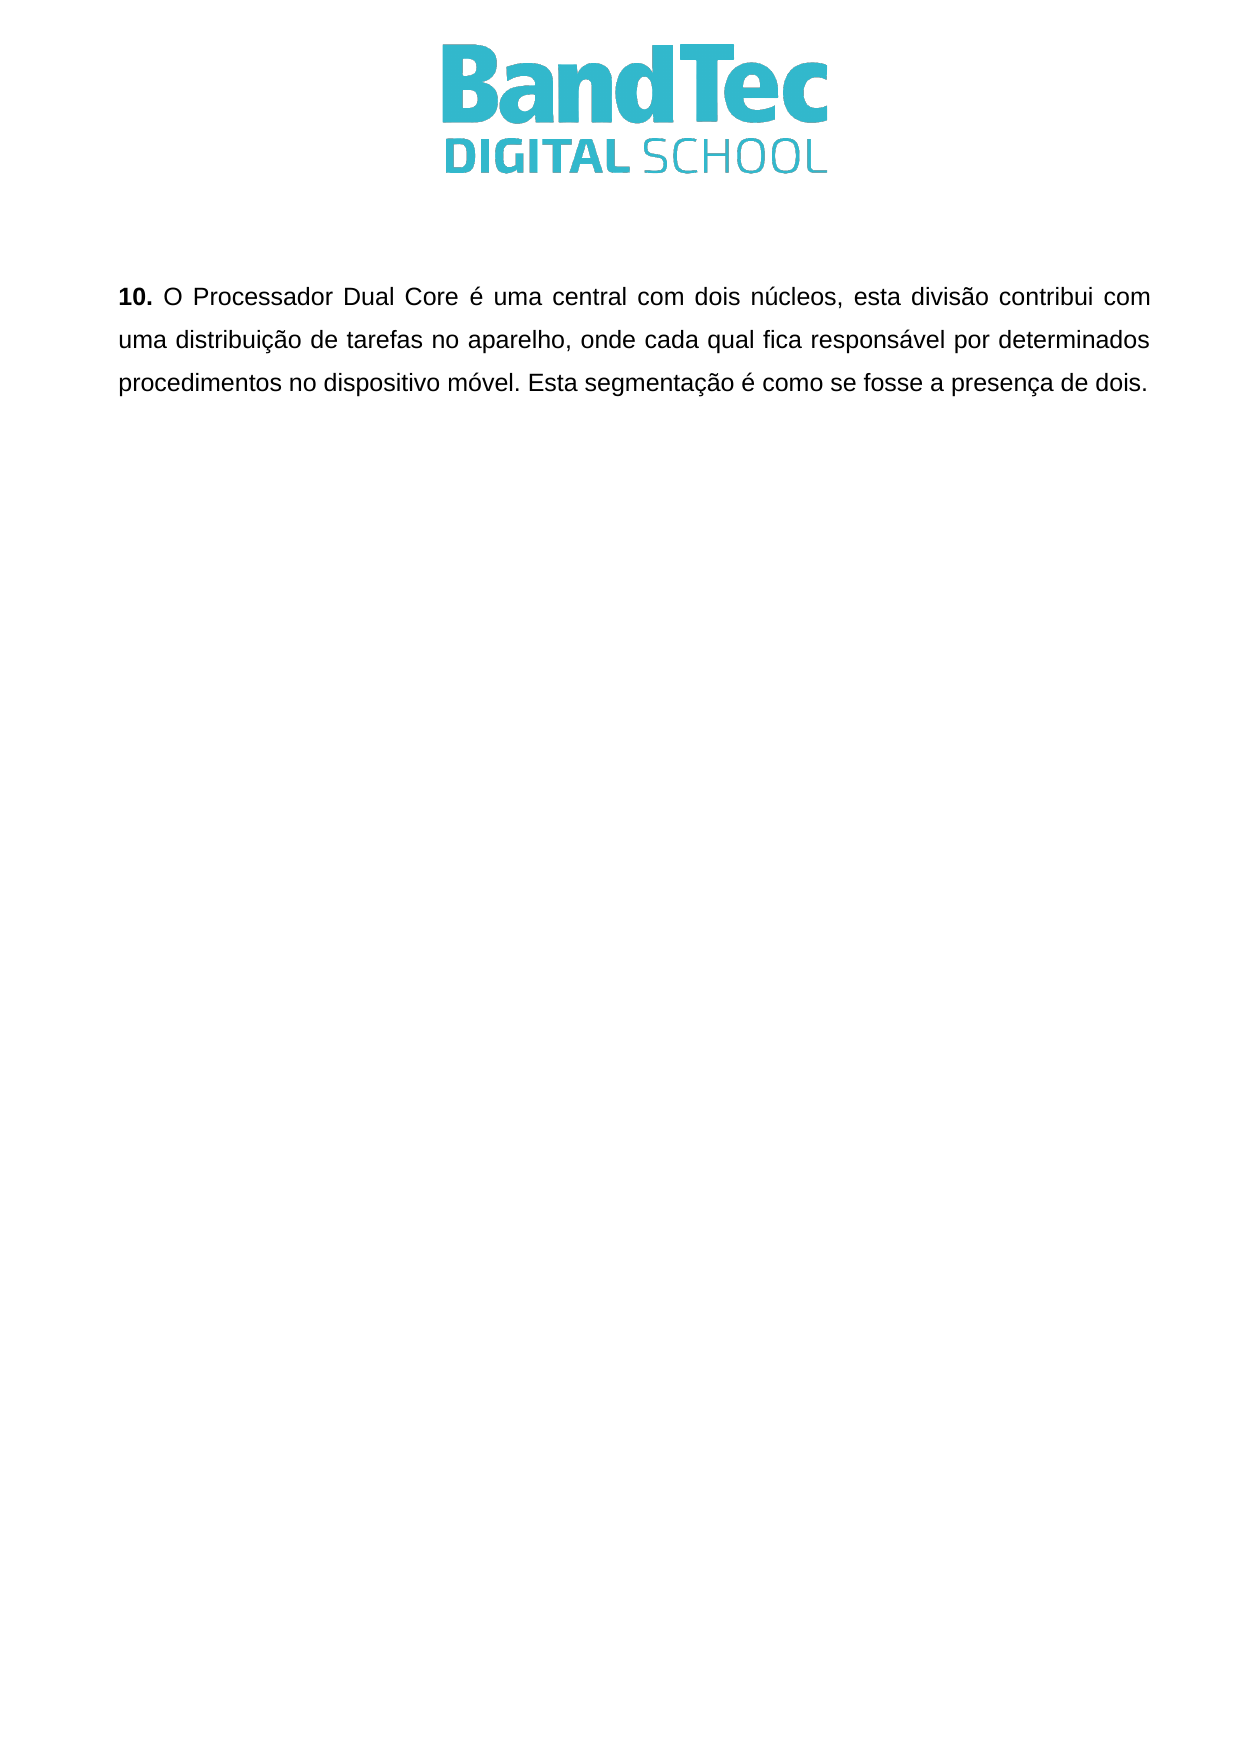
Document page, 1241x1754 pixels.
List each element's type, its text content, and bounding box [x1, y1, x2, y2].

text 10. O Processador Dual Core é uma central com dois núcleos, esta divisão contribui com uma distribuição de tarefas no aparelho, onde cada qual fica responsável por determinados procedimentos no dispositivo móvel. Esta segmentação é como se fosse a presença de dois. [118, 282, 1152, 397]
picture [442, 44, 828, 187]
